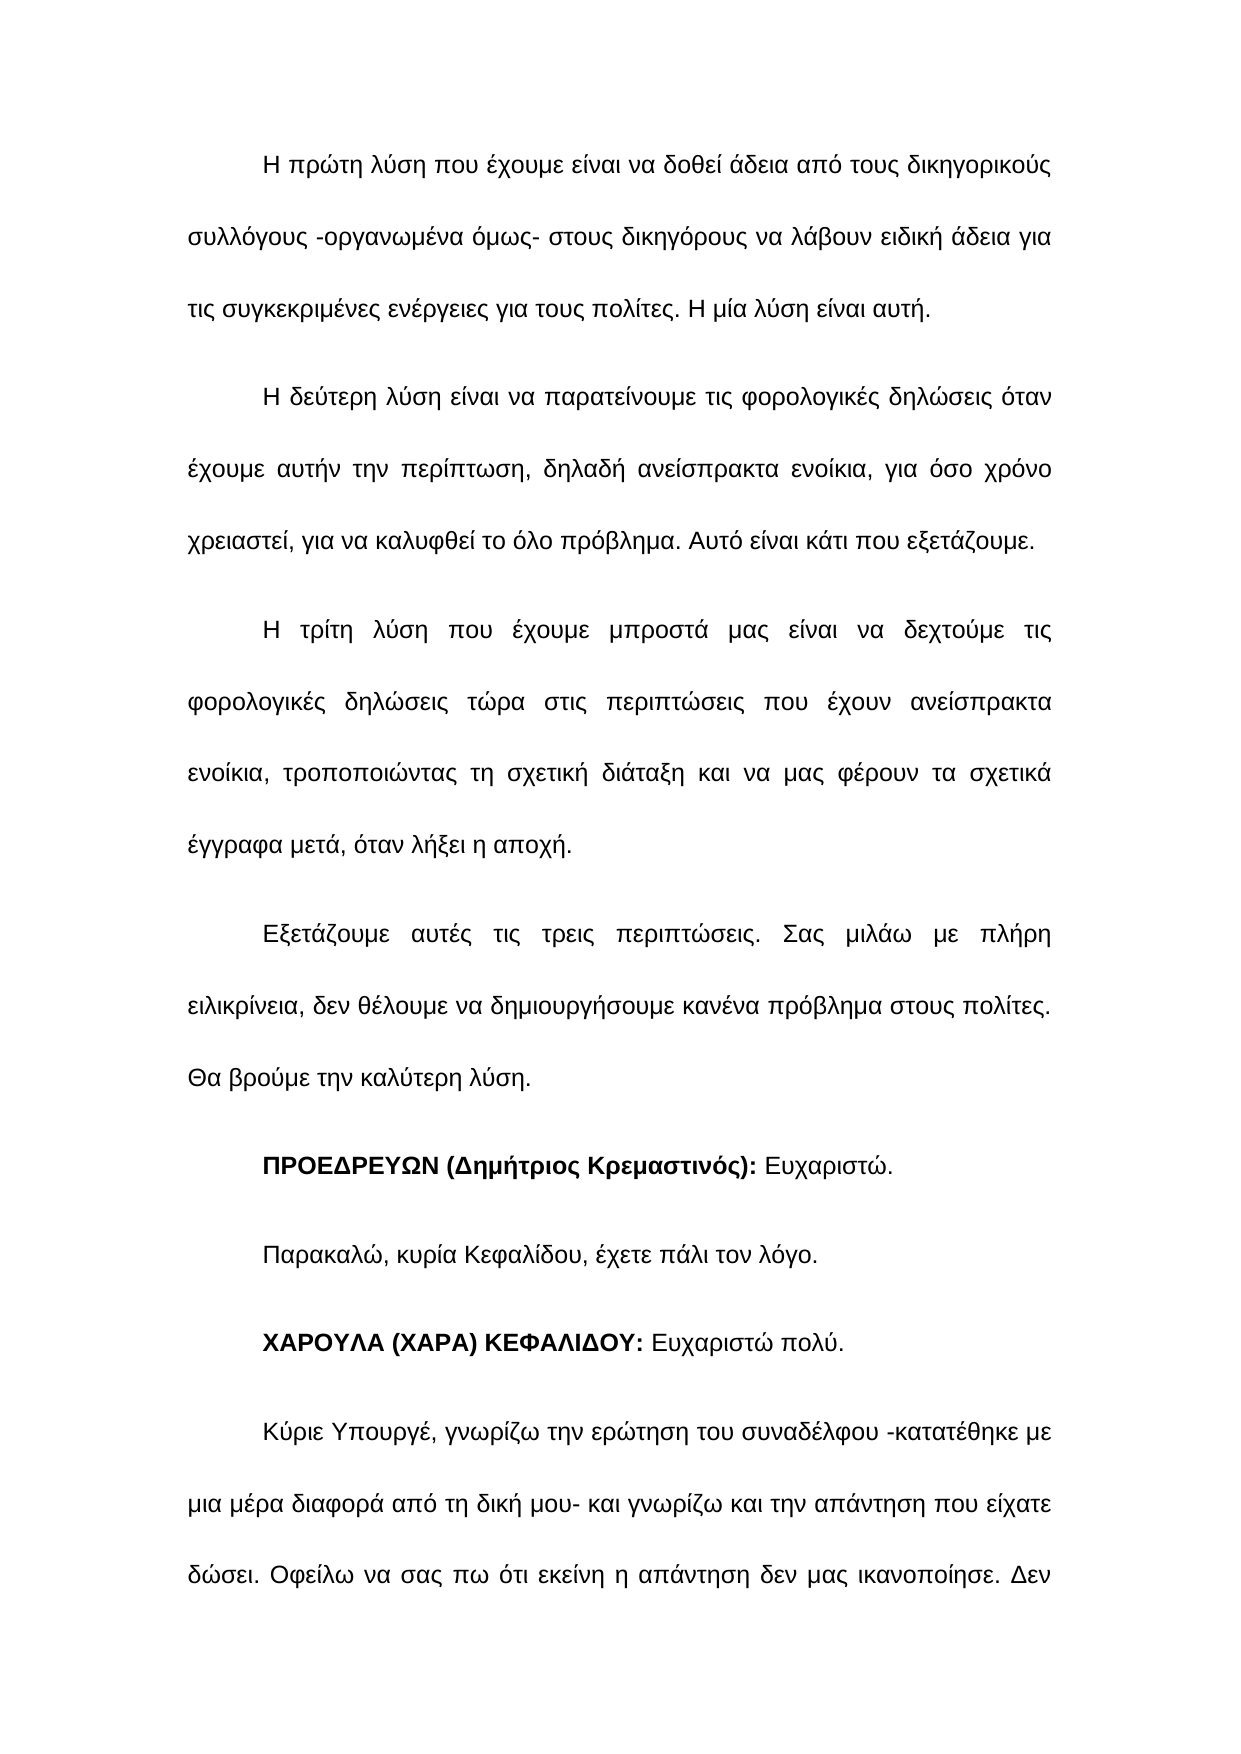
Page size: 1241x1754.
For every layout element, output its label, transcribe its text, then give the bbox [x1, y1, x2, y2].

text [187, 1417, 1053, 1589]
text Παρακαλώ, κυρία Κεφαλίδου, έχετε πάλι τον λόγο. [187, 1239, 1053, 1268]
text Η τρίτη λύση που έχουμε μπροστά μας είναι να δεχτούμε τις φορολογικές δηλώσεις τώρα στις περιπτώσεις που έχουν ανείσπρακτα ενοίκια, τροποποιώντας τη σχετική διάταξη και να μας φέρουν τα σχετικά έγγραφα μετά, όταν λήξει η αποχή. [187, 614, 1053, 859]
text Εξετάζουμε αυτές τις τρεις περιπτώσεις. Σας μιλάω με πλήρη ειλικρίνεια, δεν θέλουμε να δημιουργήσουμε κανένα πρόβλημα στους πολίτες. Θα βρούμε την καλύτερη λύση. [187, 919, 1053, 1091]
text ΧΑΡΟΥΛΑ (ΧΑΡΑ) ΚΕΦΑΛΙΔΟΥ: Ευχαριστώ πολύ. [187, 1328, 1053, 1357]
text ΠΡΟΕΔΡΕΥΩΝ (Δημήτριος Κρεμαστινός): Ευχαριστώ. [187, 1151, 1053, 1180]
text Η πρώτη λύση που έχουμε είναι να δοθεί άδεια από τους δικηγορικούς συλλόγους -οργανωμένα όμως- στους δικηγόρους να λάβουν ειδική άδεια για τις συγκεκριμένες ενέργειες για τους πολίτες. Η μία λύση είναι αυτή. [187, 150, 1053, 322]
text Η δεύτερη λύση είναι να παρατείνουμε τις φορολογικές δηλώσεις όταν έχουμε αυτήν την περίπτωση, δηλαδή ανείσπρακτα ενοίκια, για όσο χρόνο χρειαστεί, για να καλυφθεί το όλο πρόβλημα. Αυτό είναι κάτι που εξετάζουμε. [187, 382, 1053, 555]
